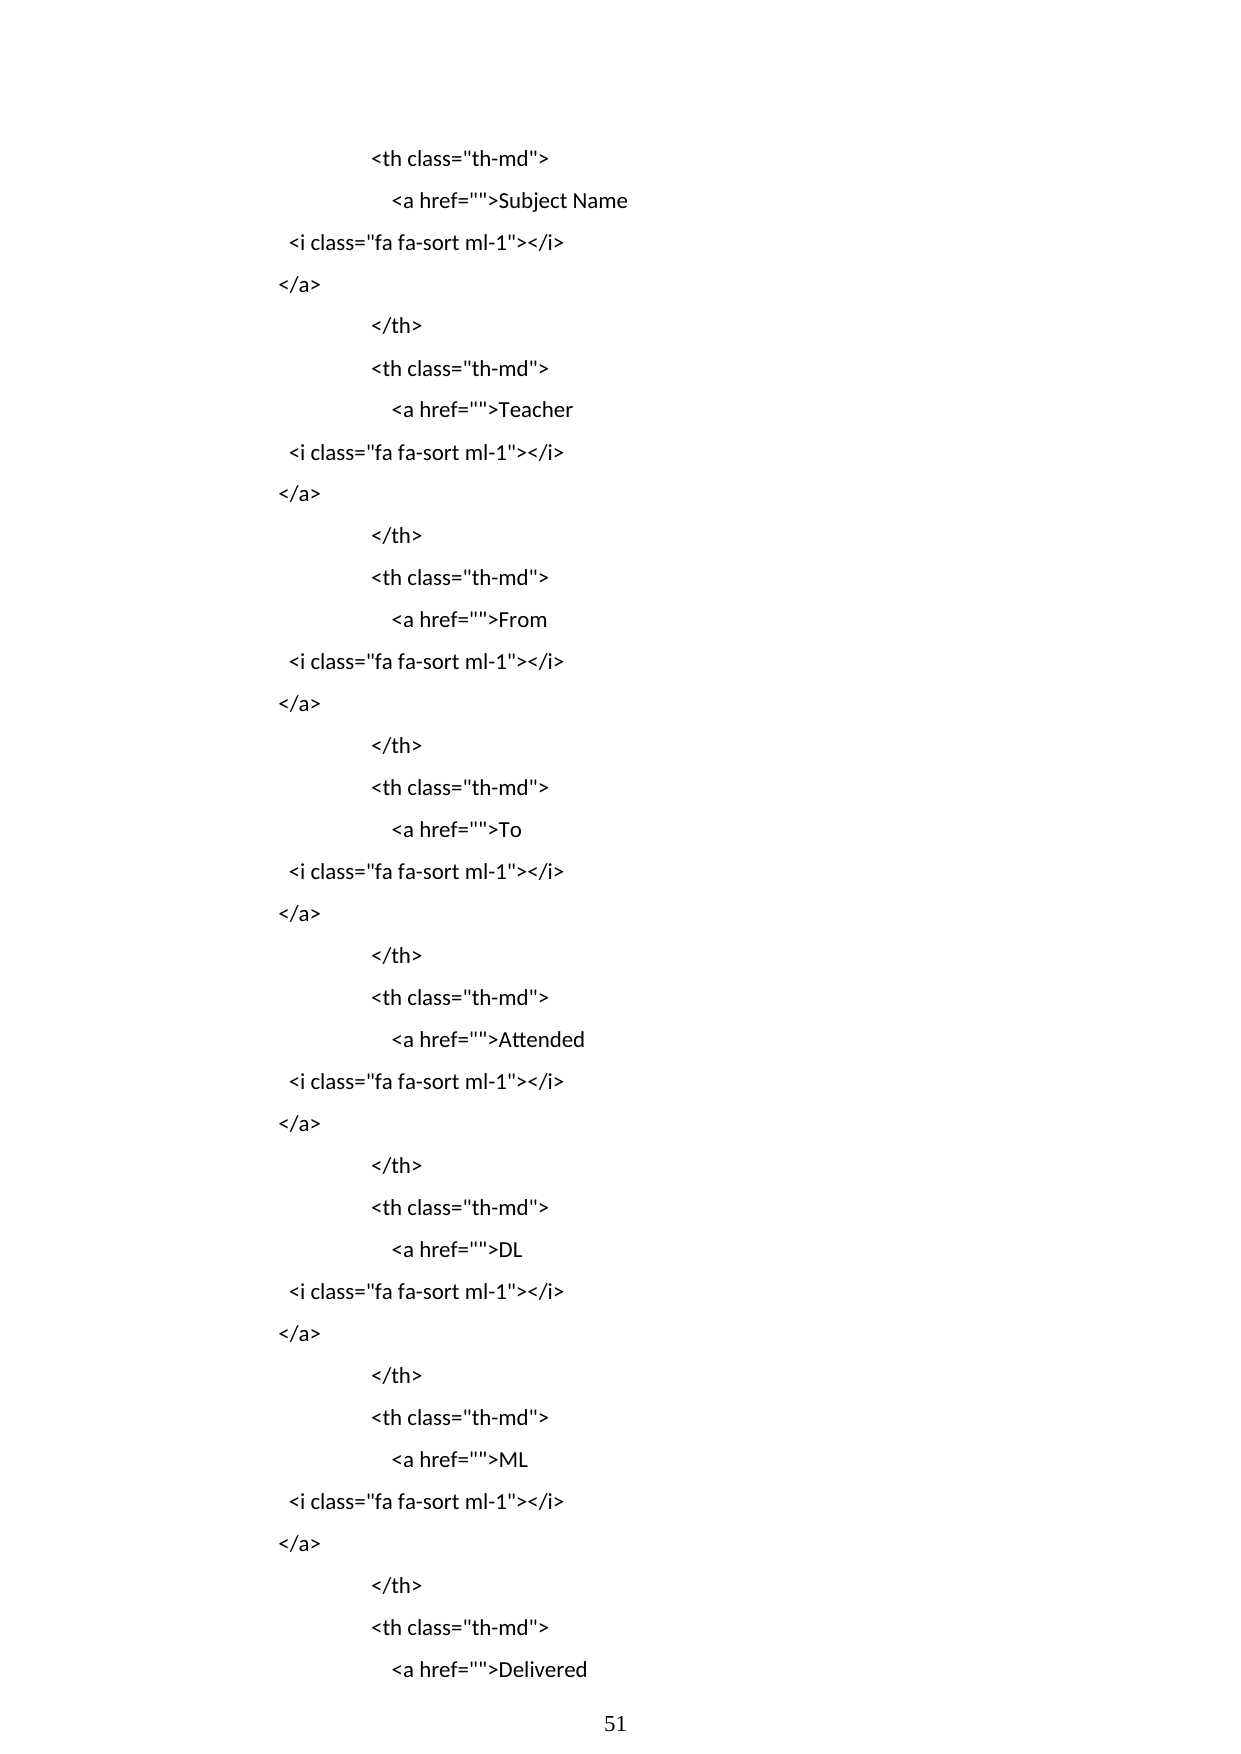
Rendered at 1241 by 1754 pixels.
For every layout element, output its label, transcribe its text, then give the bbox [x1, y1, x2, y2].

text <a href="">DL [165, 1235, 1130, 1263]
text <a href="">Teacher [165, 396, 1130, 424]
text <i class="fa fa-sort ml-1"></i> [165, 228, 1130, 256]
text </th> [165, 1151, 1130, 1179]
text <a href="">ML [165, 1445, 1130, 1473]
text </th> [165, 312, 1130, 340]
text <i class="fa fa-sort ml-1"></i> [165, 438, 1130, 466]
text </th> [165, 522, 1130, 549]
text </a> [165, 1319, 1130, 1347]
text <a href="">Attended [165, 1025, 1130, 1053]
text </a> [165, 689, 1130, 717]
text <i class="fa fa-sort ml-1"></i> [165, 857, 1130, 885]
text <a href="">Subject Name [165, 186, 1130, 214]
text <th class="th-md"> [165, 773, 1130, 801]
text <th class="th-md"> [165, 983, 1130, 1011]
text <th class="th-md"> [165, 354, 1130, 382]
text </a> [165, 1109, 1130, 1137]
text </a> [165, 899, 1130, 927]
text </th> [165, 1361, 1130, 1389]
text <th class="th-md"> [165, 1193, 1130, 1221]
text <th class="th-md"> [165, 1403, 1130, 1431]
text </a> [165, 1529, 1130, 1557]
text <a href="">To [165, 815, 1130, 843]
text </a> [165, 270, 1130, 298]
text <th class="th-md"> [165, 1613, 1130, 1641]
text <th class="th-md"> [165, 563, 1130, 592]
text </th> [165, 731, 1130, 759]
text <a href="">From [165, 606, 1130, 633]
text <i class="fa fa-sort ml-1"></i> [165, 1067, 1130, 1095]
text <i class="fa fa-sort ml-1"></i> [165, 1277, 1130, 1305]
text <i class="fa fa-sort ml-1"></i> [165, 647, 1130, 676]
text </th> [165, 941, 1130, 969]
text </a> [165, 479, 1130, 508]
text <a href="">Delivered [165, 1655, 1130, 1683]
text </th> [165, 1571, 1130, 1599]
text <i class="fa fa-sort ml-1"></i> [165, 1487, 1130, 1515]
text <th class="th-md"> [165, 144, 1130, 172]
